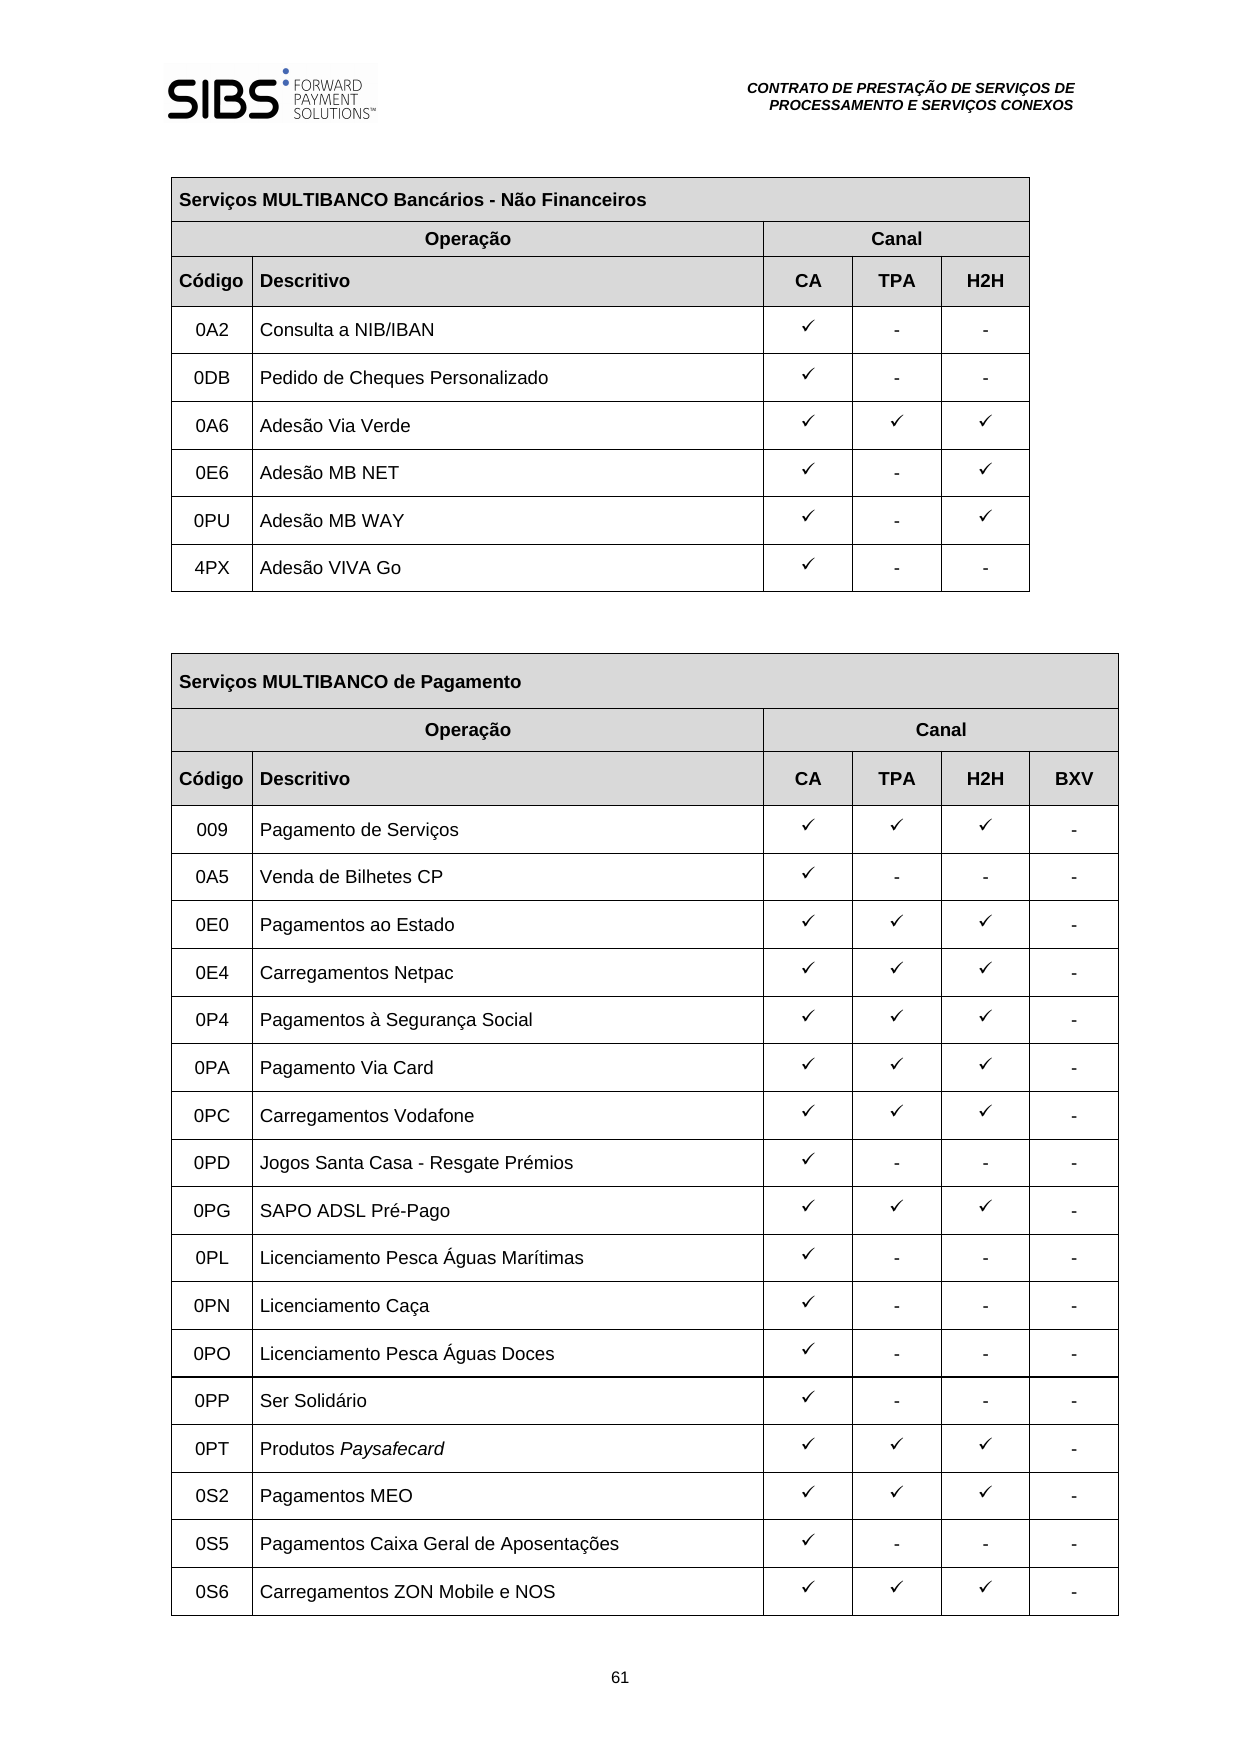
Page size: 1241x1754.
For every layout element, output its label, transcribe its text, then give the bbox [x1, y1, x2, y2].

table_cell Pedido de Cheques Personalizado [253, 354, 763, 401]
table_cell - [942, 1235, 1029, 1281]
table_cell [853, 1568, 941, 1614]
table_cell [942, 402, 1029, 448]
table_cell Pagamentos Caixa Geral de Aposentações [253, 1520, 763, 1567]
table_cell [942, 1473, 1029, 1519]
table_cell Código [172, 752, 252, 805]
table_cell Adesão MB NET [253, 450, 763, 496]
table_cell - [1030, 854, 1118, 900]
table_cell - [853, 1282, 941, 1329]
table_cell Adesão Via Verde [253, 402, 763, 448]
table_cell - [942, 1520, 1029, 1567]
table_cell 0A5 [172, 854, 252, 900]
table_cell Licenciamento Pesca Águas Marítimas [253, 1235, 763, 1281]
table_cell 0S6 [172, 1568, 252, 1614]
table_cell [764, 307, 852, 353]
table_cell - [853, 1378, 941, 1424]
table_cell 0A2 [172, 307, 252, 353]
table_cell Descritivo [253, 752, 763, 805]
table_cell BXV [1030, 752, 1118, 805]
table_cell - [942, 1330, 1029, 1376]
table_cell [942, 1568, 1029, 1614]
table_cell Carregamentos Netpac [253, 949, 763, 996]
table_cell [853, 1092, 941, 1138]
table_cell [764, 354, 852, 401]
table_cell Descritivo [253, 257, 763, 306]
table_cell H2H [942, 752, 1029, 805]
table_cell TPA [853, 257, 941, 306]
table_header Serviços MULTIBANCO de Pagamento [172, 654, 1118, 708]
table_cell [853, 997, 941, 1043]
table_cell - [853, 1235, 941, 1281]
table_cell [853, 949, 941, 996]
table_cell Adesão MB WAY [253, 497, 763, 544]
table_cell [764, 1187, 852, 1234]
table_cell Canal [764, 222, 1029, 256]
table_cell [942, 1425, 1029, 1472]
table_cell SAPO ADSL Pré-Pago [253, 1187, 763, 1234]
table_cell 0PA [172, 1044, 252, 1091]
table_cell [853, 1473, 941, 1519]
table_cell Jogos Santa Casa - Resgate Prémios [253, 1140, 763, 1186]
table_cell Operação [172, 709, 763, 751]
table_cell [764, 402, 852, 448]
table_cell 0DB [172, 354, 252, 401]
table_cell Pagamentos à Segurança Social [253, 997, 763, 1043]
table_cell [853, 901, 941, 948]
table_cell CA [764, 257, 852, 306]
table_cell H2H [942, 257, 1029, 306]
table_cell Pagamentos ao Estado [253, 901, 763, 948]
table_cell - [1030, 1282, 1118, 1329]
table_cell [764, 1092, 852, 1138]
table_cell - [1030, 1187, 1118, 1234]
table_cell 009 [172, 806, 252, 853]
table_cell - [1030, 1425, 1118, 1472]
table_cell Pagamentos MEO [253, 1473, 763, 1519]
table_cell - [1030, 1520, 1118, 1567]
table_cell [764, 997, 852, 1043]
table_cell - [1030, 1378, 1118, 1424]
table_cell - [1030, 901, 1118, 948]
table_cell - [1030, 949, 1118, 996]
table_cell Licenciamento Caça [253, 1282, 763, 1329]
table_cell [942, 997, 1029, 1043]
table_cell Pagamento Via Card [253, 1044, 763, 1091]
table_cell - [853, 854, 941, 900]
table_cell [764, 1330, 852, 1376]
table_cell - [853, 545, 941, 591]
table_cell [942, 1187, 1029, 1234]
table_cell [764, 1140, 852, 1186]
table_cell Carregamentos ZON Mobile e NOS [253, 1568, 763, 1614]
table_cell [764, 901, 852, 948]
table_cell [942, 806, 1029, 853]
table_cell [942, 949, 1029, 996]
table_cell 0PO [172, 1330, 252, 1376]
table_cell [764, 1378, 852, 1424]
table_cell 0P4 [172, 997, 252, 1043]
table_cell - [942, 307, 1029, 353]
table_cell 0PG [172, 1187, 252, 1234]
table_cell Operação [172, 222, 763, 256]
table_cell Ser Solidário [253, 1378, 763, 1424]
table_cell 0E0 [172, 901, 252, 948]
table_cell - [1030, 1140, 1118, 1186]
table_cell - [942, 1140, 1029, 1186]
table_cell - [942, 545, 1029, 591]
table_cell [764, 1473, 852, 1519]
table_cell - [853, 1330, 941, 1376]
table_cell - [1030, 1044, 1118, 1091]
table_cell [942, 901, 1029, 948]
table_cell 0PU [172, 497, 252, 544]
table_cell - [853, 354, 941, 401]
table_cell [764, 545, 852, 591]
table_cell [764, 1235, 852, 1281]
table_cell 4PX [172, 545, 252, 591]
table_cell Adesão VIVA Go [253, 545, 763, 591]
table_cell - [1030, 1235, 1118, 1281]
table_cell [942, 450, 1029, 496]
table_cell Licenciamento Pesca Águas Doces [253, 1330, 763, 1376]
table_cell 0PT [172, 1425, 252, 1472]
table_cell - [942, 354, 1029, 401]
table_cell [853, 1044, 941, 1091]
table_cell - [1030, 1568, 1118, 1614]
table_cell Código [172, 257, 252, 306]
table_cell [942, 1044, 1029, 1091]
table_cell - [1030, 1473, 1118, 1519]
table_cell Venda de Bilhetes CP [253, 854, 763, 900]
table_cell - [1030, 997, 1118, 1043]
table_cell - [1030, 1330, 1118, 1376]
table_cell 0PD [172, 1140, 252, 1186]
table_cell [853, 1187, 941, 1234]
table_cell [764, 1044, 852, 1091]
table_cell 0PN [172, 1282, 252, 1329]
table_cell - [853, 450, 941, 496]
table_cell Pagamento de Serviços [253, 806, 763, 853]
table_cell - [853, 1520, 941, 1567]
table_cell [853, 402, 941, 448]
table_cell [853, 1425, 941, 1472]
table_cell [942, 497, 1029, 544]
table_cell - [853, 1140, 941, 1186]
table_cell [764, 497, 852, 544]
table_cell - [1030, 806, 1118, 853]
table_cell [942, 1092, 1029, 1138]
table_cell [764, 806, 852, 853]
table_cell 0S5 [172, 1520, 252, 1567]
table_cell [764, 1520, 852, 1567]
table_cell - [942, 1378, 1029, 1424]
table_cell TPA [853, 752, 941, 805]
table_cell - [942, 1282, 1029, 1329]
table_cell [853, 806, 941, 853]
table_cell - [853, 307, 941, 353]
table_cell Consulta a NIB/IBAN [253, 307, 763, 353]
table_cell Produtos Paysafecard [253, 1425, 763, 1472]
table_cell 0PP [172, 1378, 252, 1424]
table_cell Canal [764, 709, 1118, 751]
table_cell [764, 450, 852, 496]
table_cell 0PC [172, 1092, 252, 1138]
table_cell [764, 949, 852, 996]
table_header Serviços MULTIBANCO Bancários - Não Financeiros [172, 178, 1029, 221]
table_cell 0E6 [172, 450, 252, 496]
table_cell - [853, 497, 941, 544]
table_cell 0S2 [172, 1473, 252, 1519]
table_cell 0A6 [172, 402, 252, 448]
table_cell [764, 854, 852, 900]
table_cell 0PL [172, 1235, 252, 1281]
table_cell - [942, 854, 1029, 900]
table_cell 0E4 [172, 949, 252, 996]
table_cell - [1030, 1092, 1118, 1138]
table_cell [764, 1425, 852, 1472]
table_cell [764, 1568, 852, 1614]
table_cell CA [764, 752, 852, 805]
table_cell Carregamentos Vodafone [253, 1092, 763, 1138]
table_cell [764, 1282, 852, 1329]
